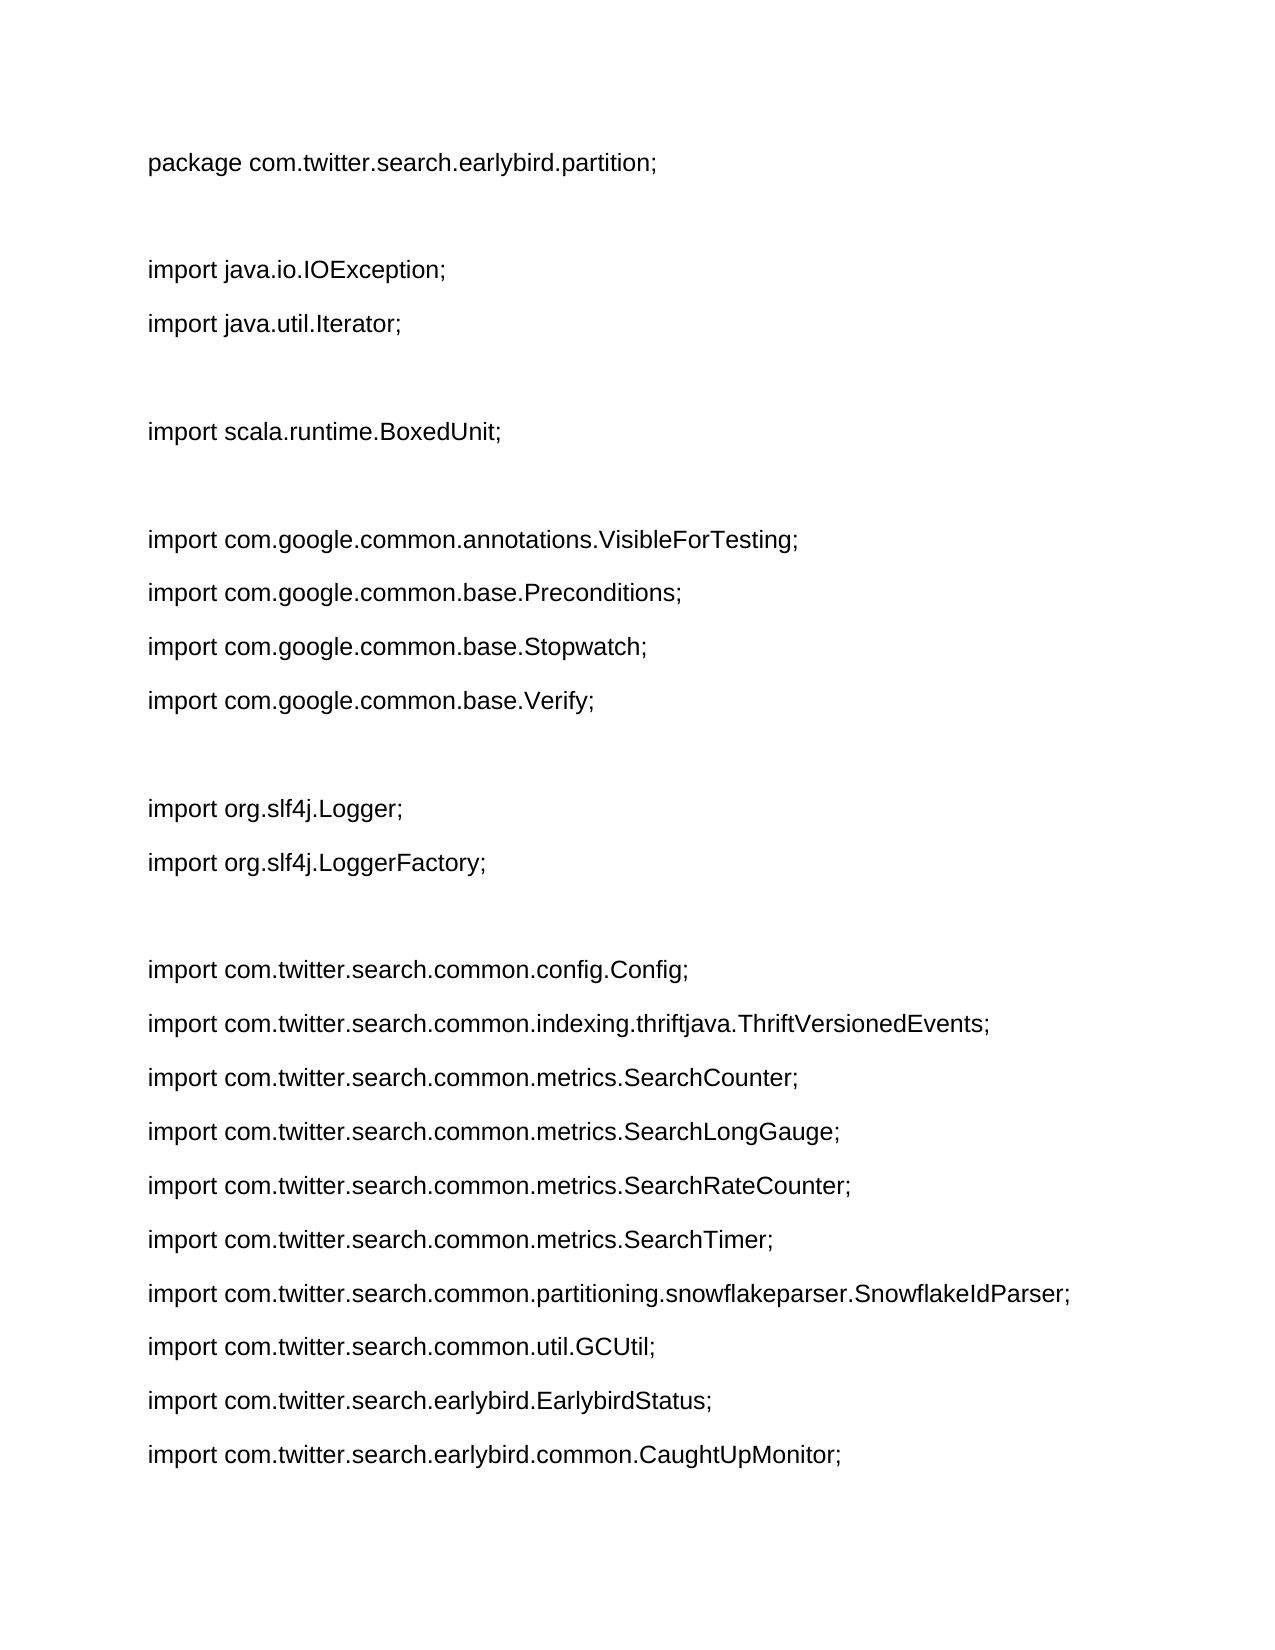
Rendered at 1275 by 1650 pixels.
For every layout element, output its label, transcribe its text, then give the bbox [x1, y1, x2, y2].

text import com.twitter.search.common.partitioning.snowflakeparser.SnowflakeIdParser; [148, 1278, 1127, 1307]
text import org.slf4j.LoggerFactory; [148, 848, 1127, 876]
text import com.google.common.annotations.VisibleForTesting; [148, 524, 1127, 553]
text import org.slf4j.Logger; [148, 794, 1127, 823]
text import scala.runtime.BoxedUnit; [148, 417, 1127, 446]
text import java.io.IOException; [148, 255, 1127, 284]
text import com.twitter.search.earlybird.common.CaughtUpMonitor; [148, 1440, 1127, 1469]
text import com.twitter.search.common.metrics.SearchLongGauge; [148, 1117, 1127, 1146]
text import com.twitter.search.common.config.Config; [148, 955, 1127, 984]
text import com.twitter.search.earlybird.EarlybirdStatus; [148, 1386, 1127, 1415]
text import com.twitter.search.common.metrics.SearchTimer; [148, 1225, 1127, 1253]
text import com.twitter.search.common.metrics.SearchCounter; [148, 1063, 1127, 1092]
text import com.twitter.search.common.indexing.thriftjava.ThriftVersionedEvents; [148, 1009, 1127, 1038]
text import com.twitter.search.common.util.GCUtil; [148, 1332, 1127, 1361]
text import com.google.common.base.Verify; [148, 686, 1127, 715]
text import java.util.Iterator; [148, 309, 1127, 338]
text import com.twitter.search.common.metrics.SearchRateCounter; [148, 1171, 1127, 1199]
text import com.google.common.base.Preconditions; [148, 578, 1127, 607]
text import com.google.common.base.Stopwatch; [148, 632, 1127, 661]
text package com.twitter.search.earlybird.partition; [148, 148, 1127, 176]
